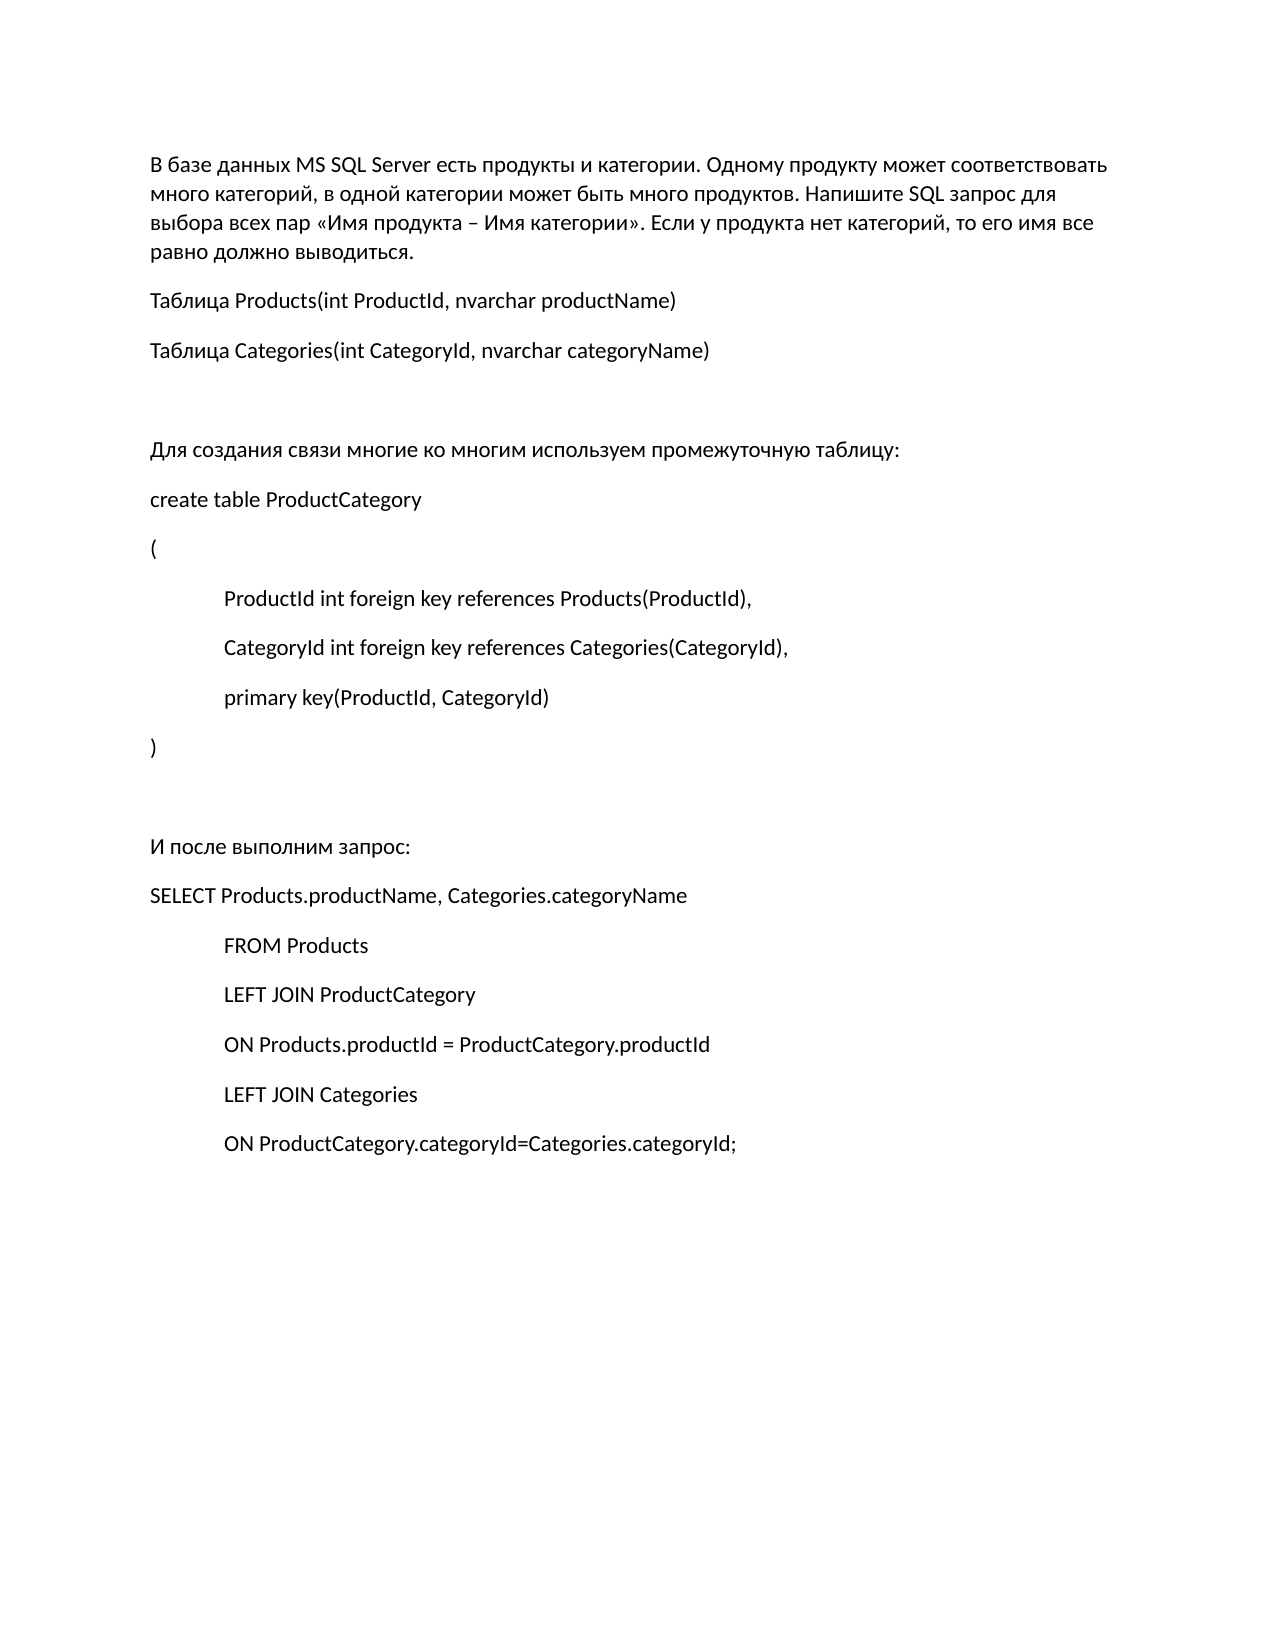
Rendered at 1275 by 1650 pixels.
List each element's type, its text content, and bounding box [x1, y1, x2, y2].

text ON Products.productId = ProductCategory.productId [150, 1029, 1125, 1058]
text CategoryId int foreign key references Categories(CategoryId), [150, 633, 1125, 662]
text LEFT JOIN Categories [150, 1079, 1125, 1108]
text Таблица Products(int ProductId, nvarchar productName) [150, 286, 1125, 314]
text ProductId int foreign key references Products(ProductId), [150, 583, 1125, 612]
text Для создания связи многие ко многим используем промежуточную таблицу: [150, 434, 1125, 463]
text LEFT JOIN ProductCategory [150, 980, 1125, 1009]
text И после выполним запрос: [150, 831, 1125, 860]
text FROM Products [150, 930, 1125, 959]
text ON ProductCategory.categoryId=Categories.categoryId; [150, 1129, 1125, 1157]
text primary key(ProductId, CategoryId) [150, 682, 1125, 711]
text ) [150, 732, 1125, 761]
text В базе данных MS SQL Server есть продукты и категории. Одному продукту может соответствовать много категорий, в одной категории может быть много продуктов. Напишите SQL запрос для выбора всех пар «Имя продукта – Имя категории». Если у продукта нет категорий, то его имя все равно должно выводиться. [150, 150, 1125, 265]
text Таблица Categories(int CategoryId, nvarchar categoryName) [150, 335, 1125, 364]
text SELECT Products.productName, Categories.categoryName [150, 881, 1125, 909]
text ( [150, 534, 1125, 562]
text create table ProductCategory [150, 484, 1125, 513]
